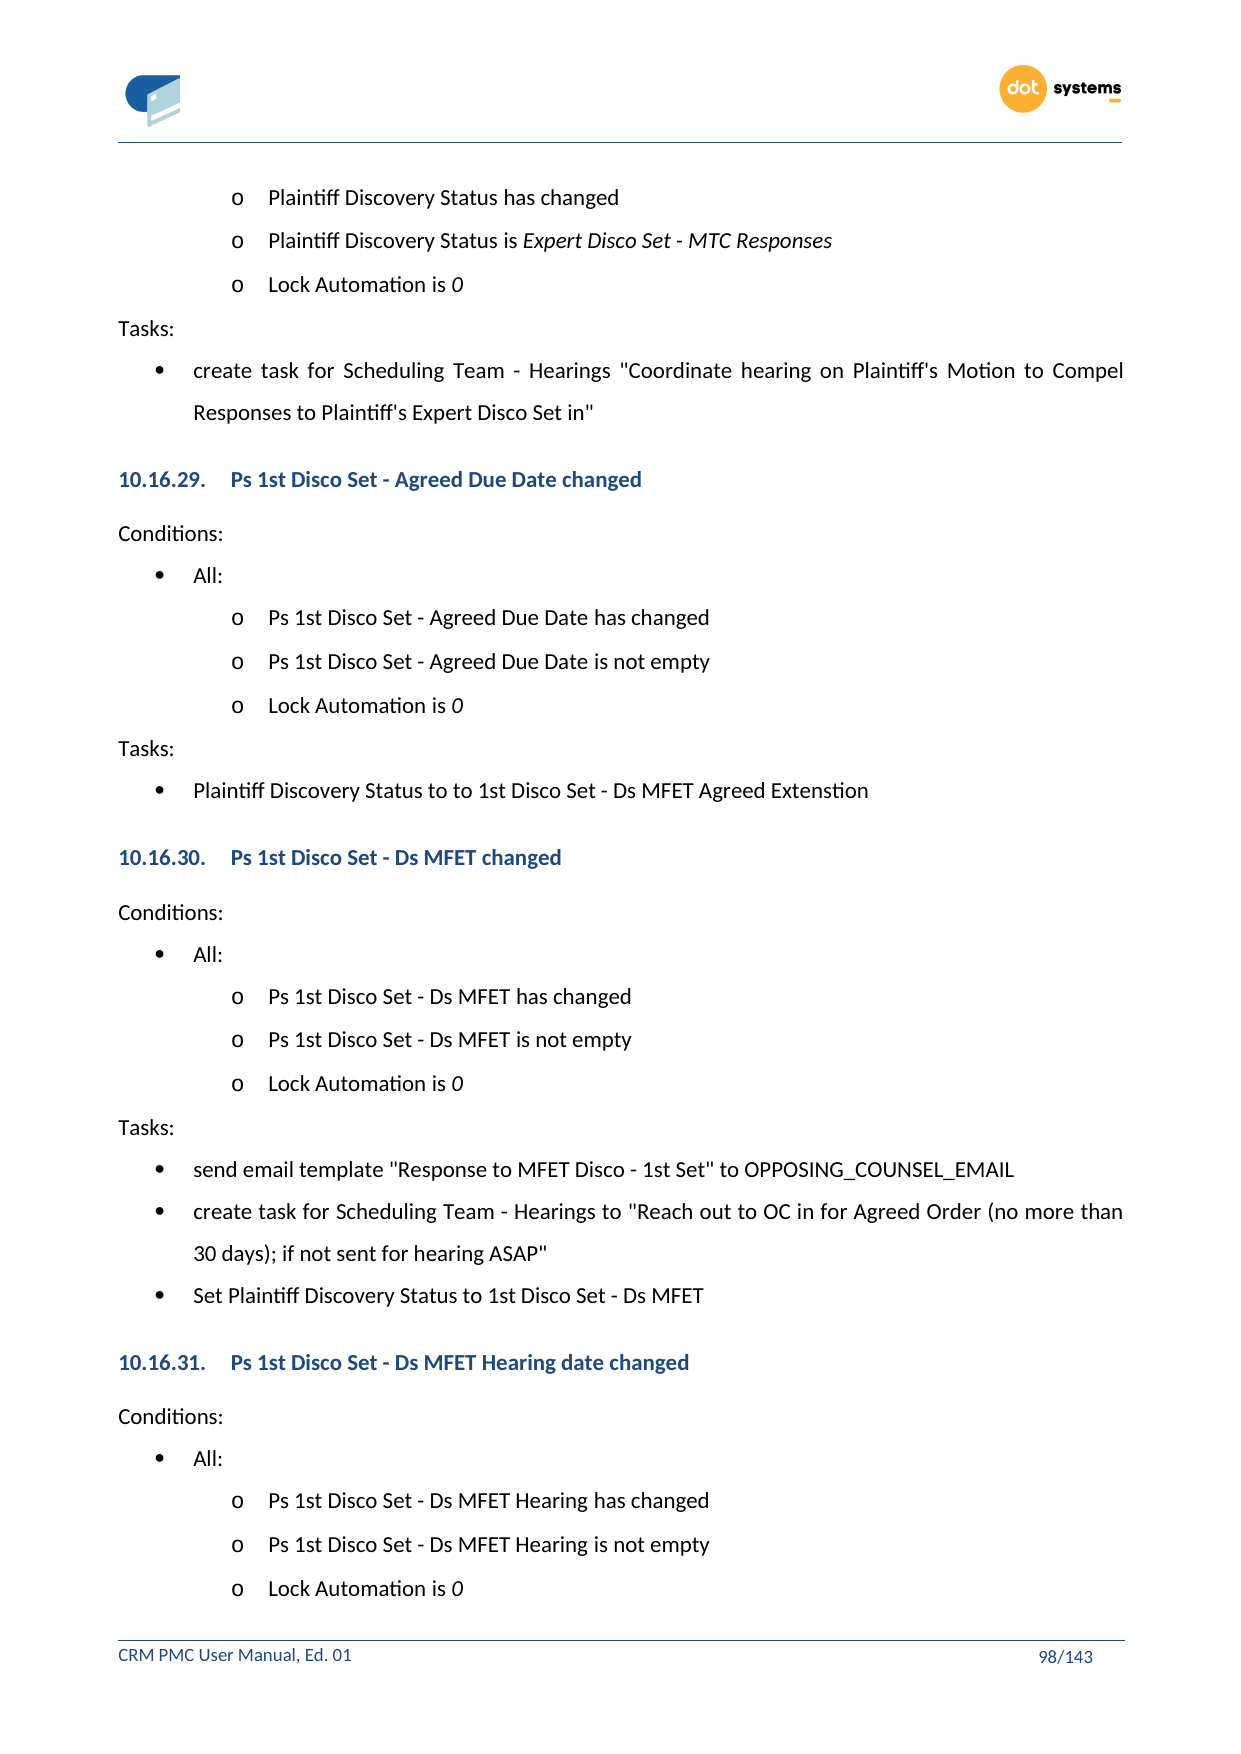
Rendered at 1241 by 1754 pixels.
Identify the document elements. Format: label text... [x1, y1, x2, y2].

list Lock Automation is 0 [231, 691, 1125, 720]
text Tasks: [118, 1113, 1125, 1141]
list create task for Scheduling Team - Hearings to "Reach out to OC in for Agreed Order (no more than 30 days); if not sent for hearing ASAP" [156, 1197, 1125, 1267]
list Ps 1st Disco Set - Agreed Due Date is not empty [231, 647, 1125, 676]
list Ps 1st Disco Set - Ds MFET Hearing has changed [231, 1486, 1125, 1516]
list All: [156, 1444, 1125, 1472]
list Set Plaintiff Discovery Status to 1st Disco Set - Ds MFET [156, 1281, 1125, 1309]
list Ps 1st Disco Set - Ds MFET has changed [231, 982, 1125, 1011]
list Plaintiff Discovery Status is Expert Disco Set - MTC Responses [231, 226, 1125, 256]
list All: [156, 940, 1125, 968]
list Ps 1st Disco Set - Ds MFET Hearing is not empty [231, 1530, 1125, 1559]
text Conditions: [118, 519, 1125, 547]
list send email template "Response to MFET Disco - 1st Set" to OPPOSING_COUNSEL_EMAIL [156, 1155, 1125, 1183]
text Conditions: [118, 1402, 1125, 1431]
picture [998, 61, 1122, 117]
list Ps 1st Disco Set - Agreed Due Date has changed [231, 603, 1125, 632]
list Ps 1st Disco Set - Ds MFET is not empty [231, 1026, 1125, 1055]
list create task for Scheduling Team - Hearings "Coordinate hearing on Plaintiff's Motion to Compel Responses to Plaintiff's Expert Disco Set in" [156, 356, 1125, 426]
text Ps 1st Disco Set - Ds MFET Hearing date changed [118, 1348, 1125, 1376]
text Tasks: [118, 314, 1125, 342]
list Lock Automation is 0 [231, 270, 1125, 299]
picture [122, 73, 183, 130]
text Conditions: [118, 898, 1125, 926]
list Plaintiff Discovery Status has changed [231, 183, 1125, 212]
text Ps 1st Disco Set - Agreed Due Date changed [118, 465, 1125, 493]
list Plaintiff Discovery Status to to 1st Disco Set - Ds MFET Agreed Extenstion [156, 776, 1125, 804]
list All: [156, 561, 1125, 589]
text Tasks: [118, 734, 1125, 762]
list Lock Automation is 0 [231, 1574, 1125, 1603]
list Lock Automation is 0 [231, 1069, 1125, 1098]
text Ps 1st Disco Set - Ds MFET changed [118, 843, 1125, 871]
